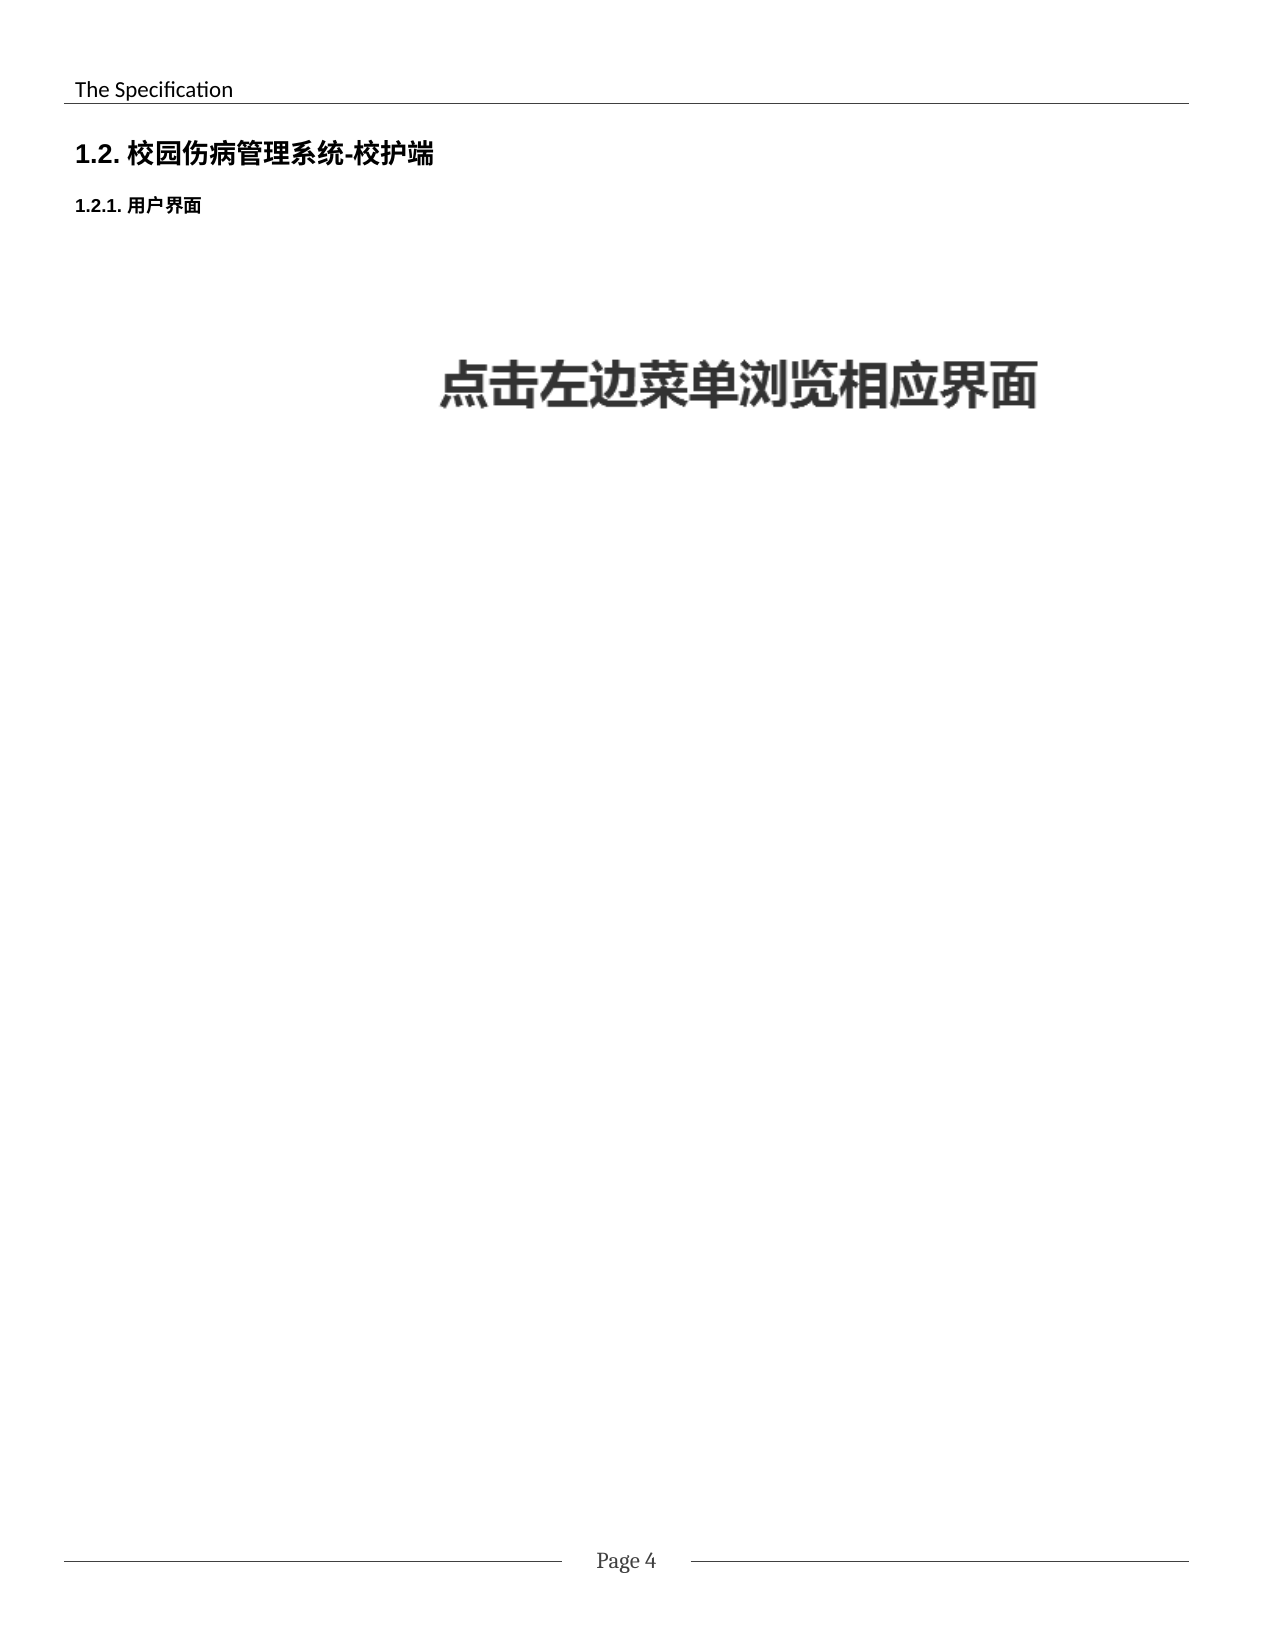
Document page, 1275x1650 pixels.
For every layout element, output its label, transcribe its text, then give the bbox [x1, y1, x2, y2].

subtitle 用户界面 [75, 194, 1200, 216]
subtitle 校园伤病管理系统-校护端 [75, 138, 1200, 169]
